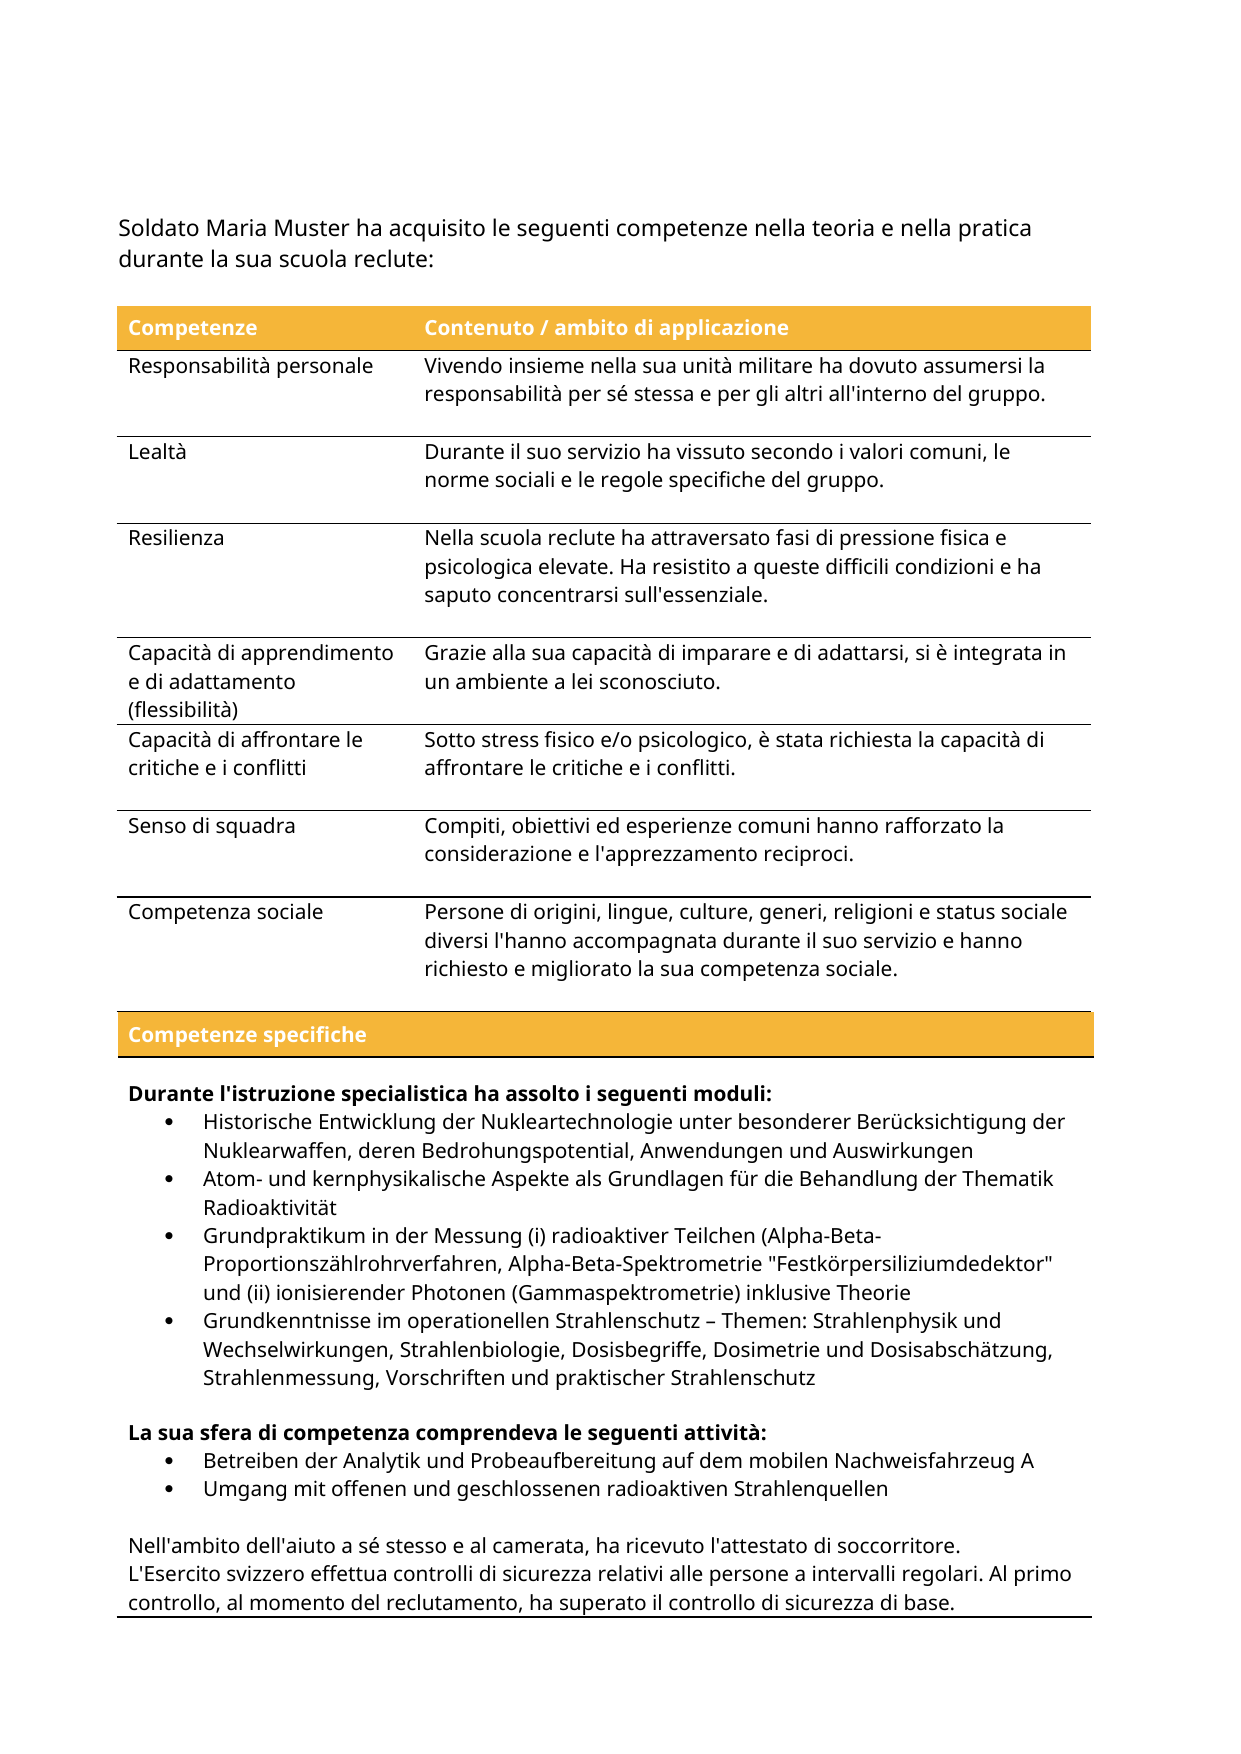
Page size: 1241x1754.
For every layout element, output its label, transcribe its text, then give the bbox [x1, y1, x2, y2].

table_cell Nella scuola reclute ha attraversato fasi di pressione fisica e psicologica elevate. Ha resistito a queste difficili condizioni e ha saputo concentrarsi sull'essenziale. [413, 524, 1091, 637]
table_cell Capacità di affrontare le critiche e i conflitti [117, 725, 413, 810]
table_cell Resilienza [117, 524, 413, 637]
table_header Competenze [117, 306, 413, 350]
table_cell Lealtà [117, 437, 413, 522]
text Soldato Maria Muster ha acquisito le seguenti competenze nella teoria e nella pratica durante la sua scuola reclute: [118, 212, 1122, 274]
table_cell Responsabilità personale [117, 351, 413, 436]
table_cell Grazie alla sua capacità di imparare e di adattarsi, si è integrata in un ambiente a lei sconosciuto. [413, 638, 1091, 724]
table_cell Capacità di apprendimento e di adattamento (flessibilità) [117, 638, 413, 724]
table_cell Senso di squadra [117, 811, 413, 896]
table_header Contenuto / ambito di applicazione [413, 306, 1091, 350]
table_cell Sotto stress fisico e/o psicologico, è stata richiesta la capacità di affrontare le critiche e i conflitti. [413, 725, 1091, 810]
table_header Competenze specifiche [118, 1012, 1094, 1056]
table_cell Competenza sociale [117, 898, 413, 1011]
table_cell Vivendo insieme nella sua unità militare ha dovuto assumersi la responsabilità per sé stessa e per gli altri all'interno del gruppo. [413, 351, 1091, 436]
table_cell Durante il suo servizio ha vissuto secondo i valori comuni, le norme sociali e le regole specifiche del gruppo. [413, 437, 1091, 522]
table_cell Persone di origini, lingue, culture, generi, religioni e status sociale diversi l'hanno accompagnata durante il suo servizio e hanno richiesto e migliorato la sua competenza sociale. [413, 898, 1091, 1011]
table_cell Compiti, obiettivi ed esperienze comuni hanno rafforzato la considerazione e l'apprezzamento reciproci. [413, 811, 1091, 896]
